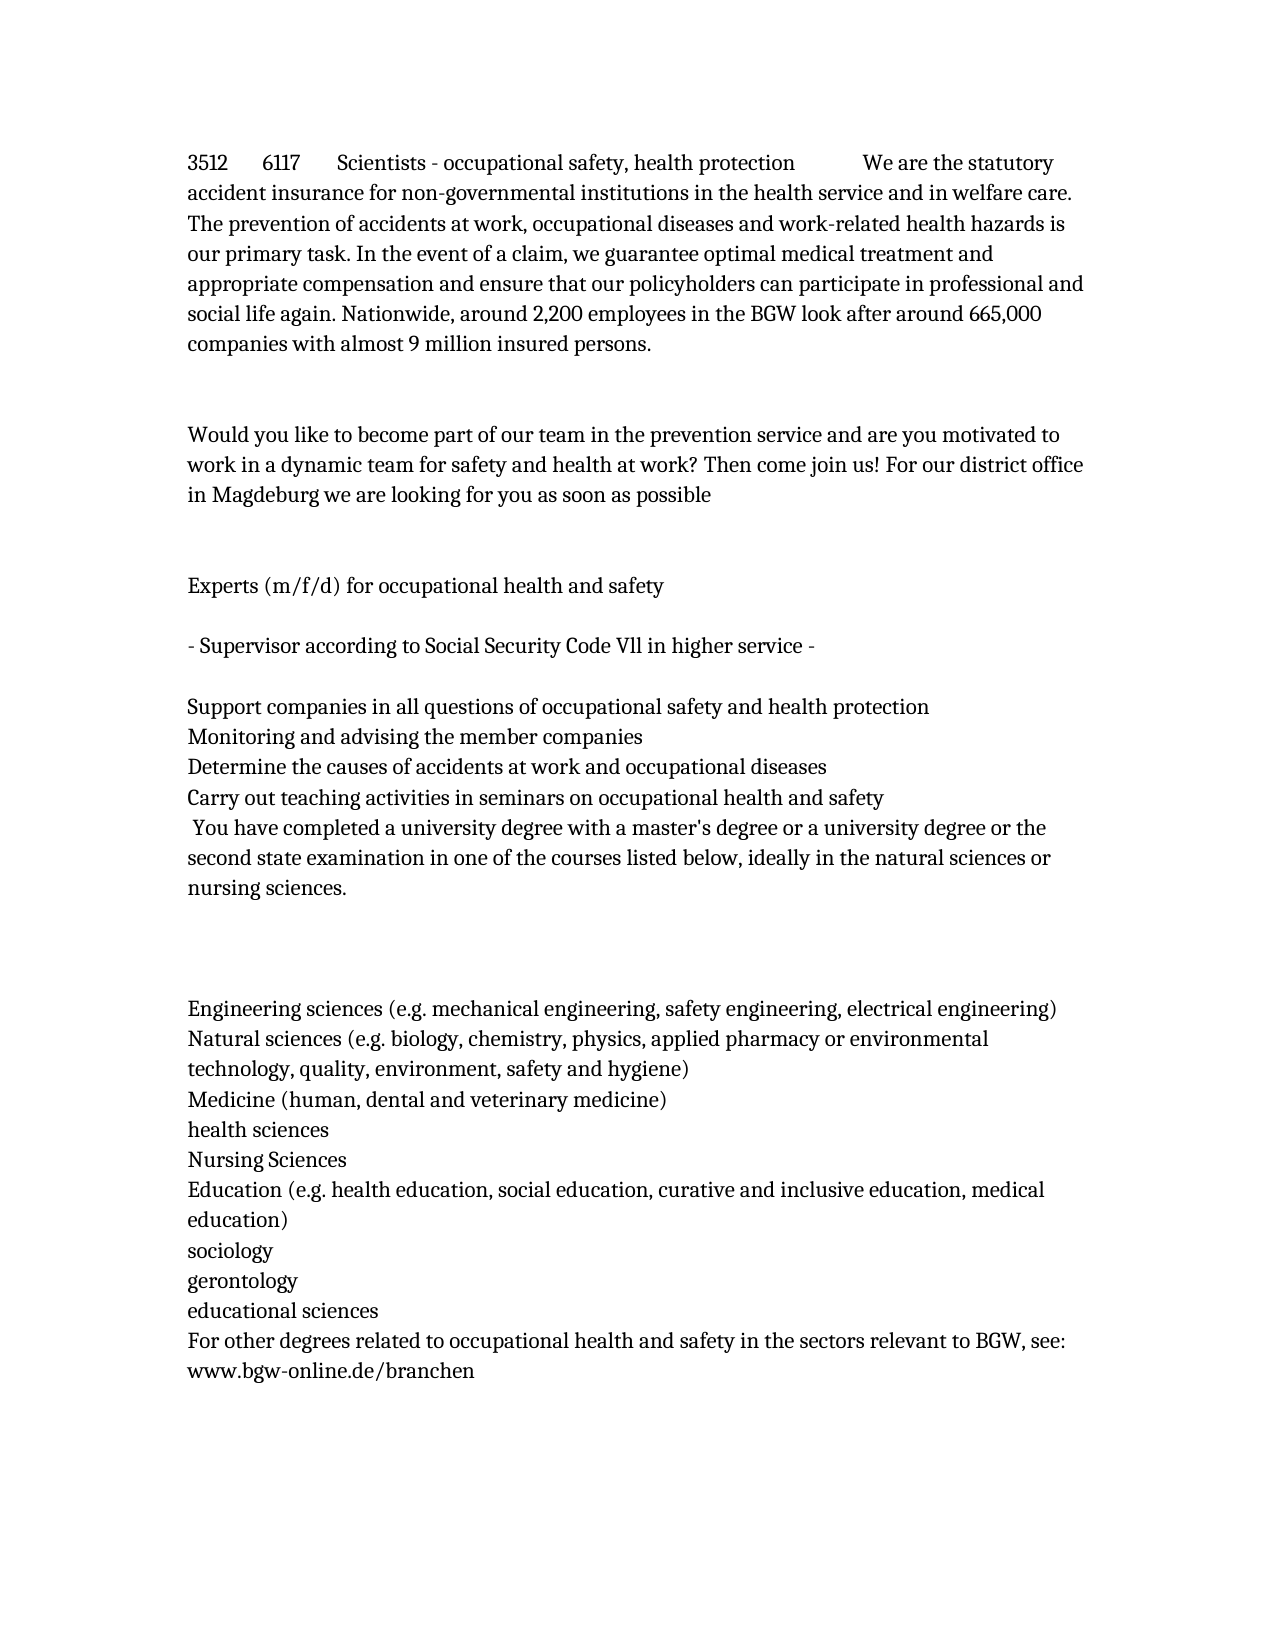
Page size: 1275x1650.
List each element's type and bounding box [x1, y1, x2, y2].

text [187, 150, 1087, 1475]
